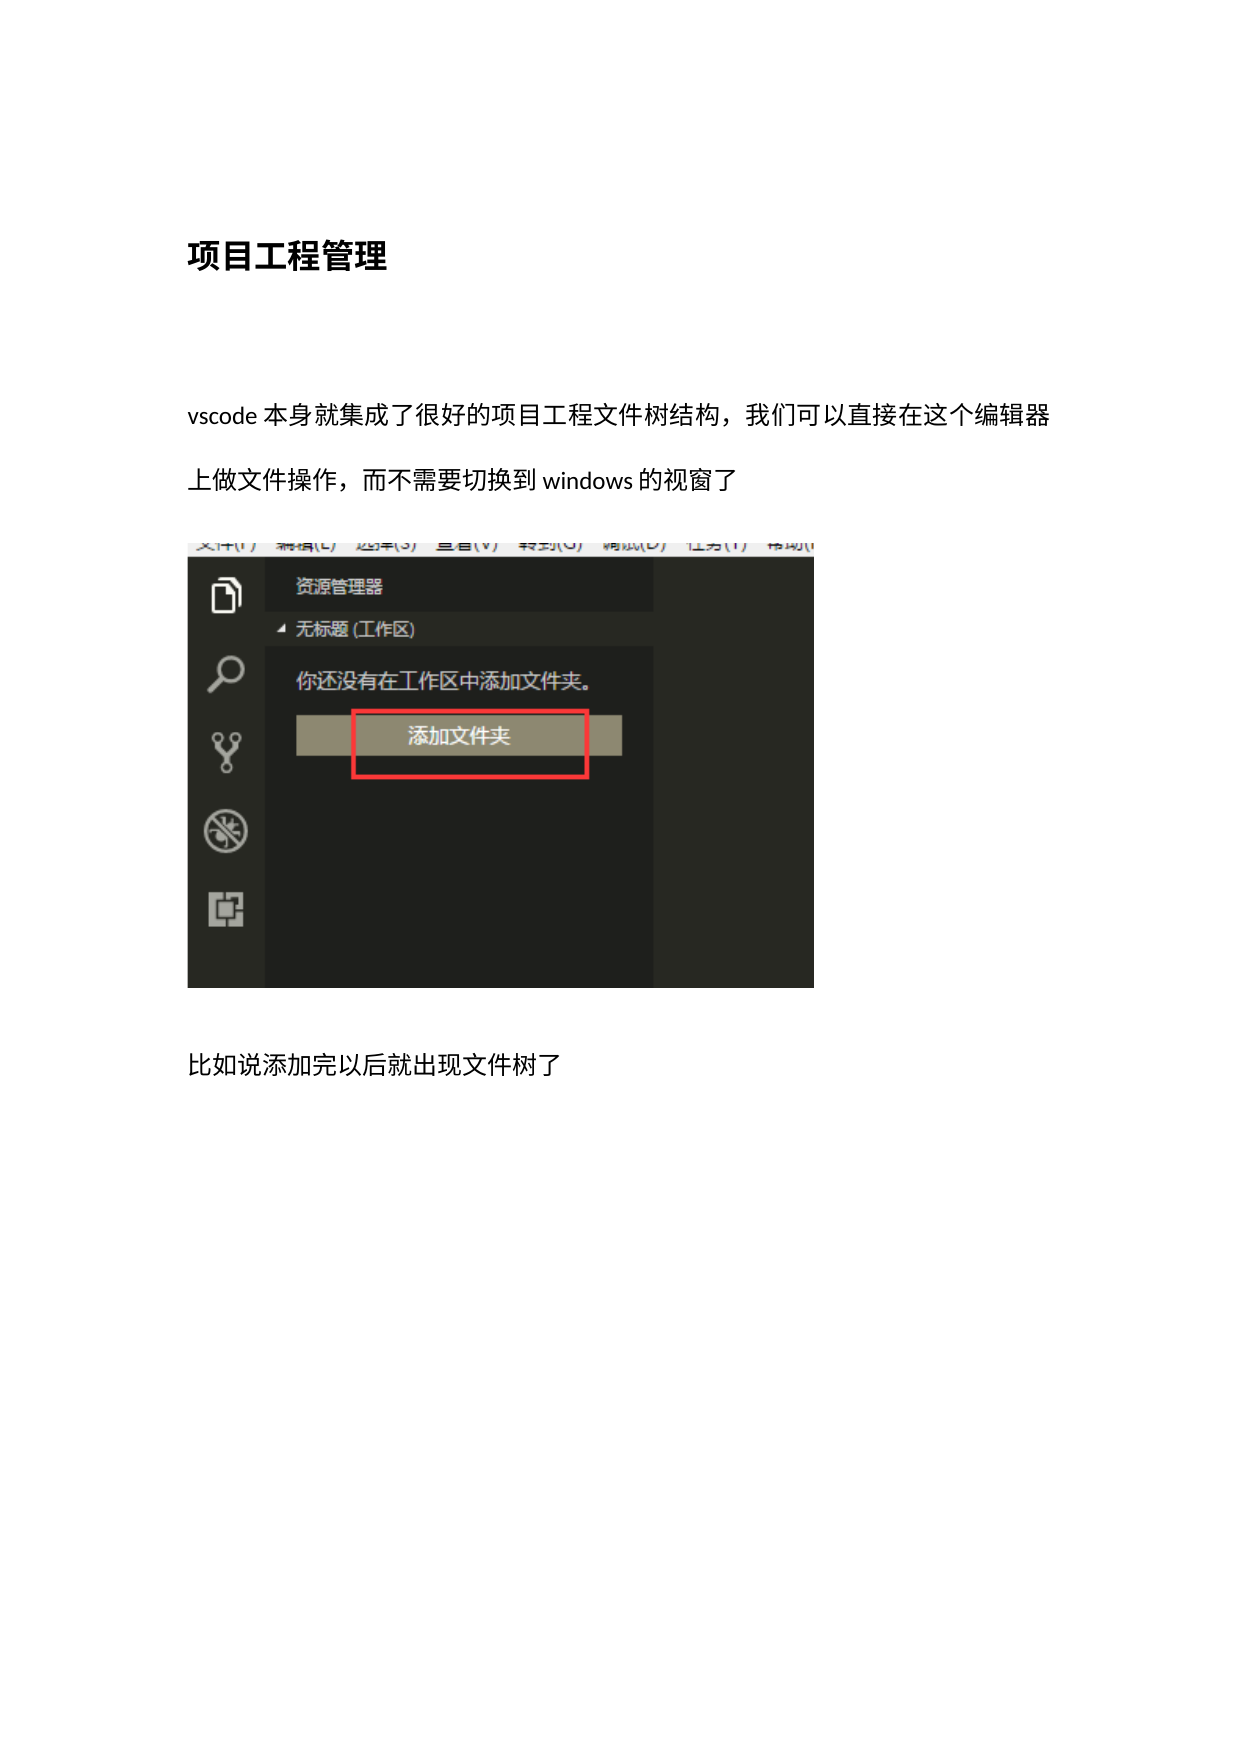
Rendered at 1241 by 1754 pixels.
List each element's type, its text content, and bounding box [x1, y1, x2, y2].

picture [187, 543, 814, 988]
subtitle 项目工程管理 [187, 222, 1053, 287]
text 比如说添加完以后就出现文件树了 [187, 1031, 1053, 1096]
text vscode本身就集成了很好的项目工程文件树结构，我们可以直接在这个编辑器上做文件操作，而不需要切换到windows的视窗了 [187, 381, 1053, 511]
